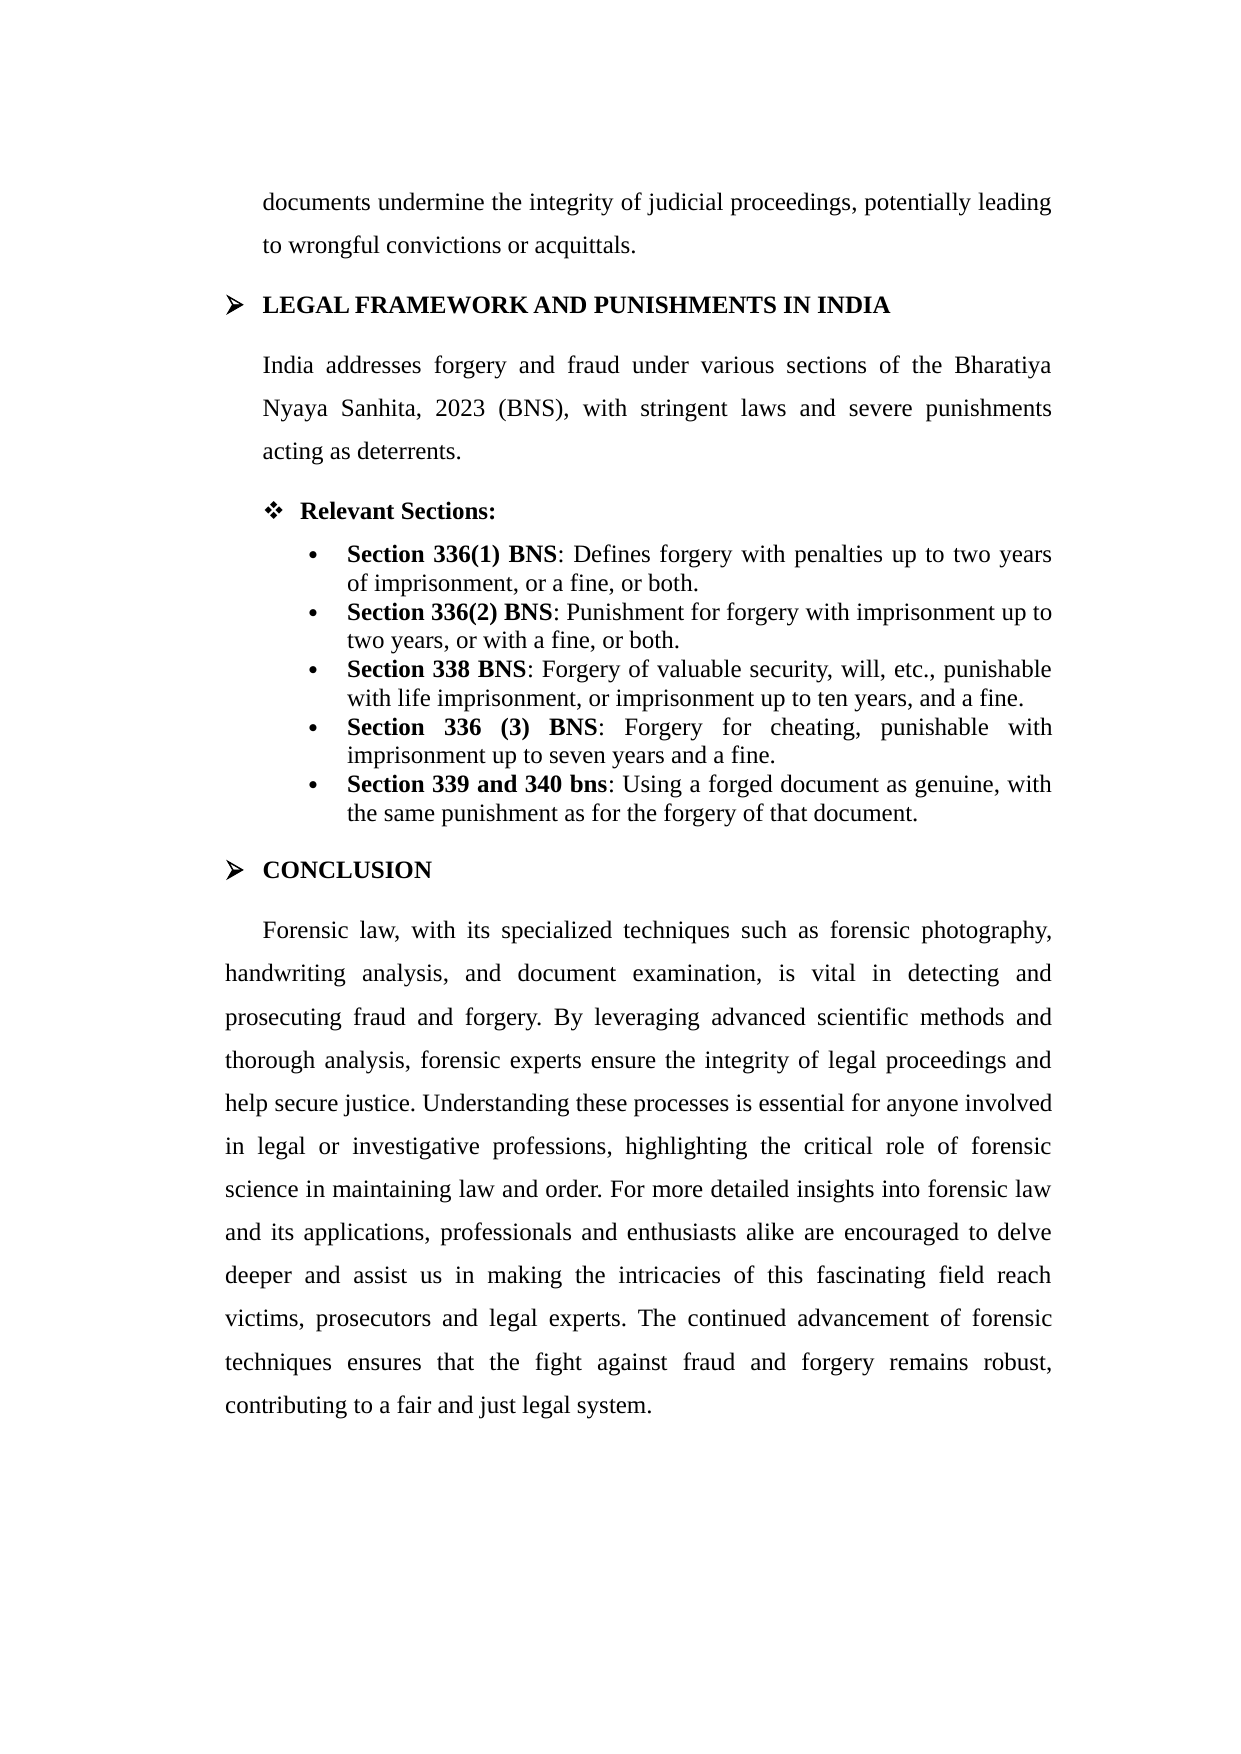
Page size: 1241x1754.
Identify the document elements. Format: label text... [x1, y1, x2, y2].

list LEGAL FRAMEWORK AND PUNISHMENTS IN INDIA [225, 290, 1053, 319]
list Relevant Sections: [262, 496, 1053, 525]
text Forensic law, with its specialized techniques such as forensic photography, handwriting analysis, and document examination, is vital in detecting and prosecuting fraud and forgery. By leveraging advanced scientific methods and thorough analysis, forensic experts ensure the integrity of legal proceedings and help secure justice. Understanding these processes is essential for anyone involved in legal or investigative professions, highlighting the critical role of forensic science in maintaining law and order. For more detailed insights into forensic law and its applications, professionals and enthusiasts alike are encouraged to delve deeper and assist us in making the intricacies of this fascinating field reach victims, prosecutors and legal experts. The continued advancement of forensic techniques ensures that the fight against fraud and forgery remains robust, contributing to a fair and just legal system. [225, 915, 1053, 1418]
list Section 336(1) BNS: Defines forgery with penalties up to two years of imprisonment, or a fine, or both. [309, 539, 1053, 597]
list Section 336(2) BNS: Punishment for forgery with imprisonment up to two years, or with a fine, or both. [309, 597, 1053, 654]
list CONCLUSION [225, 856, 1053, 884]
list Section 339 and 340 bns: Using a forged document as genuine, with the same punishment as for the forgery of that document. [309, 769, 1053, 827]
list Section 336 (3) BNS: Forgery for cheating, punishable with imprisonment up to seven years and a fine. [309, 712, 1053, 769]
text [262, 187, 1053, 259]
list Section 338 BNS: Forgery of valuable security, will, etc., punishable with life imprisonment, or imprisonment up to ten years, and a fine. [309, 654, 1053, 712]
text India addresses forgery and fraud under various sections of the Bharatiya Nyaya Sanhita, 2023 (BNS), with stringent laws and severe punishments acting as deterrents. [262, 350, 1053, 465]
